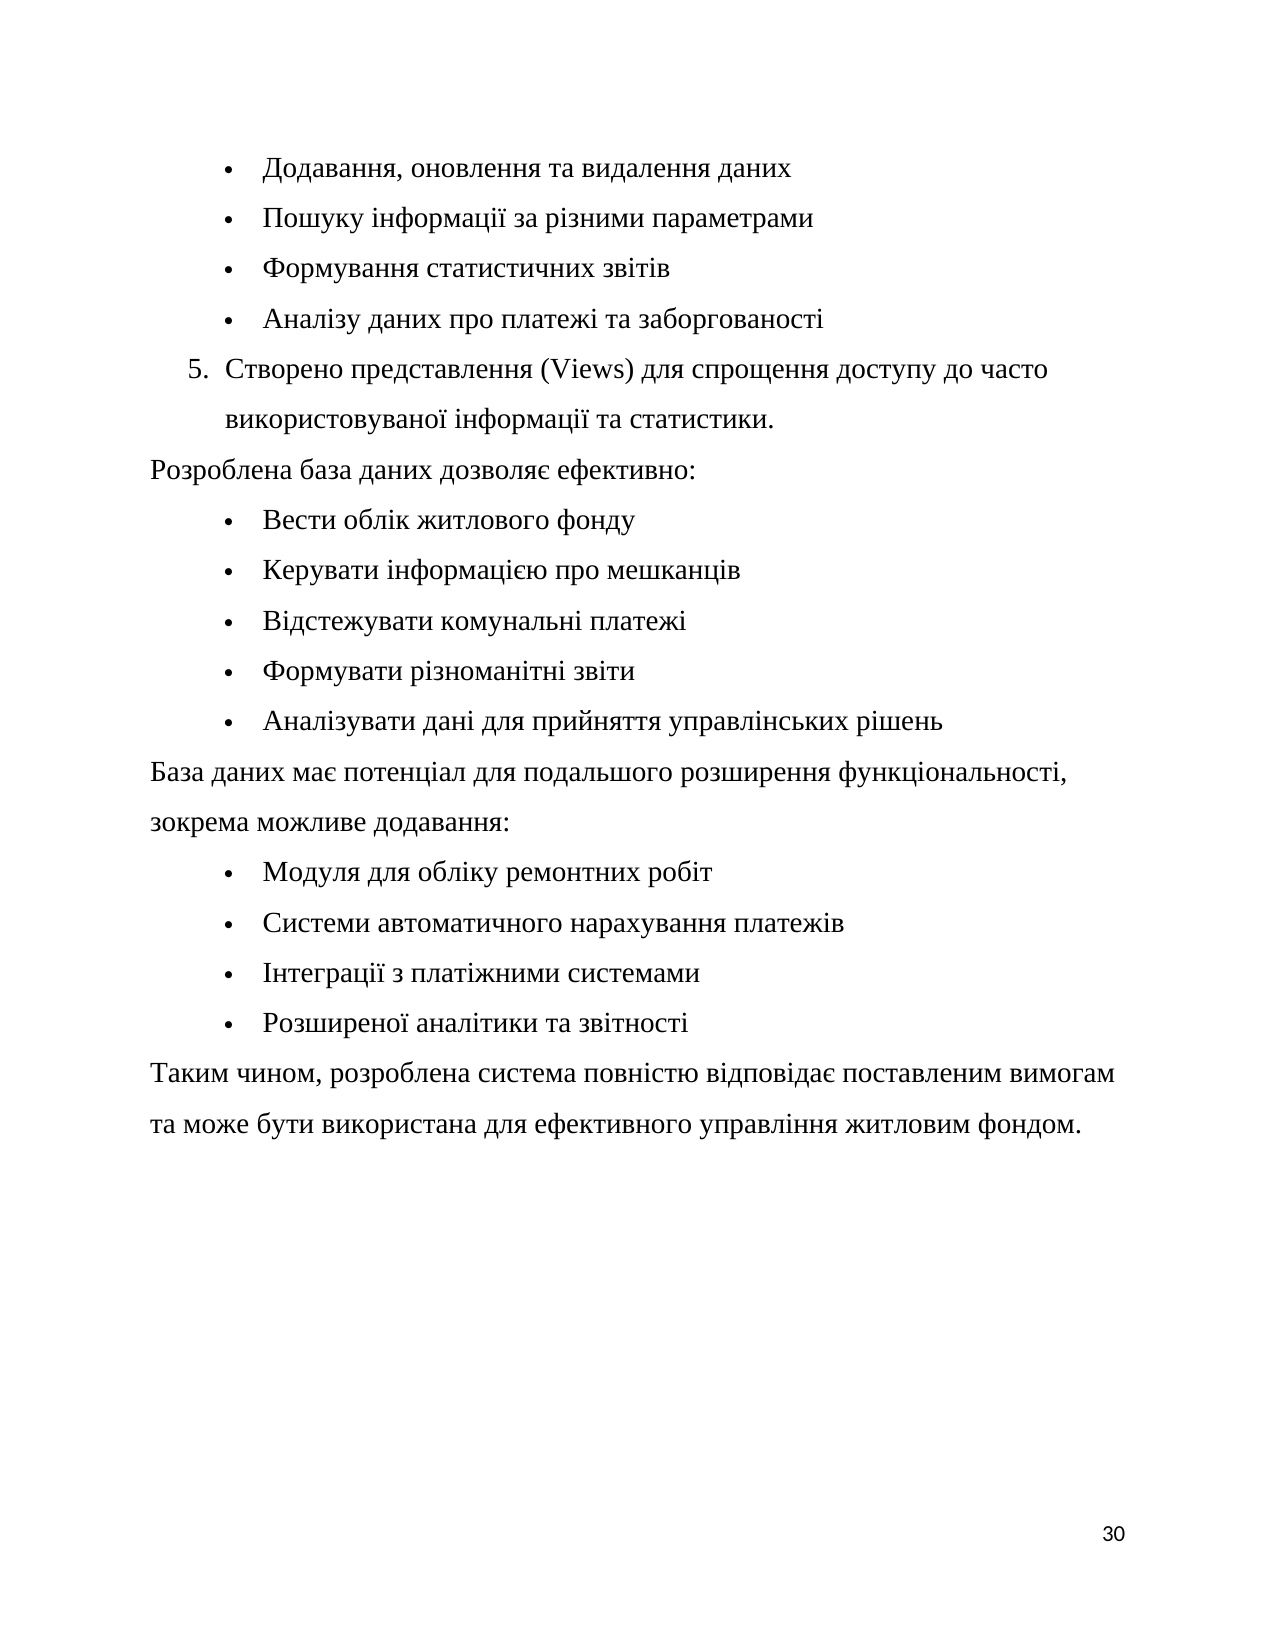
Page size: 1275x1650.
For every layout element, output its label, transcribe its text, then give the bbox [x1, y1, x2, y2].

list Аналізувати дані для прийняття управлінських рішень [225, 703, 1125, 737]
list Системи автоматичного нарахування платежів [225, 905, 1125, 938]
text Розроблена база даних дозволяє ефективно: [150, 452, 1125, 485]
list Створено представлення (Views) для спрощення доступу до часто використовуваної інформації та статистики. [187, 351, 1125, 435]
text База даних має потенціал для подальшого розширення функціональності, зокрема можливе додавання: [150, 754, 1125, 838]
list Формування статистичних звітів [225, 251, 1125, 284]
list Відстежувати комунальні платежі [225, 603, 1125, 636]
list Інтеграції з платіжними системами [225, 955, 1125, 988]
list Формувати різноманітні звіти [225, 653, 1125, 687]
list Розширеної аналітики та звітності [225, 1005, 1125, 1039]
list Пошуку інформації за різними параметрами [225, 200, 1125, 234]
list Керувати інформацією про мешканців [225, 552, 1125, 586]
list Модуля для обліку ремонтних робіт [225, 854, 1125, 888]
text Таким чином, розроблена система повністю відповідає поставленим вимогам та може бути використана для ефективного управління житловим фондом. [150, 1056, 1125, 1139]
list Аналізу даних про платежі та заборгованості [225, 301, 1125, 334]
list Додавання, оновлення та видалення даних [225, 150, 1125, 183]
list Вести облік житлового фонду [225, 502, 1125, 536]
